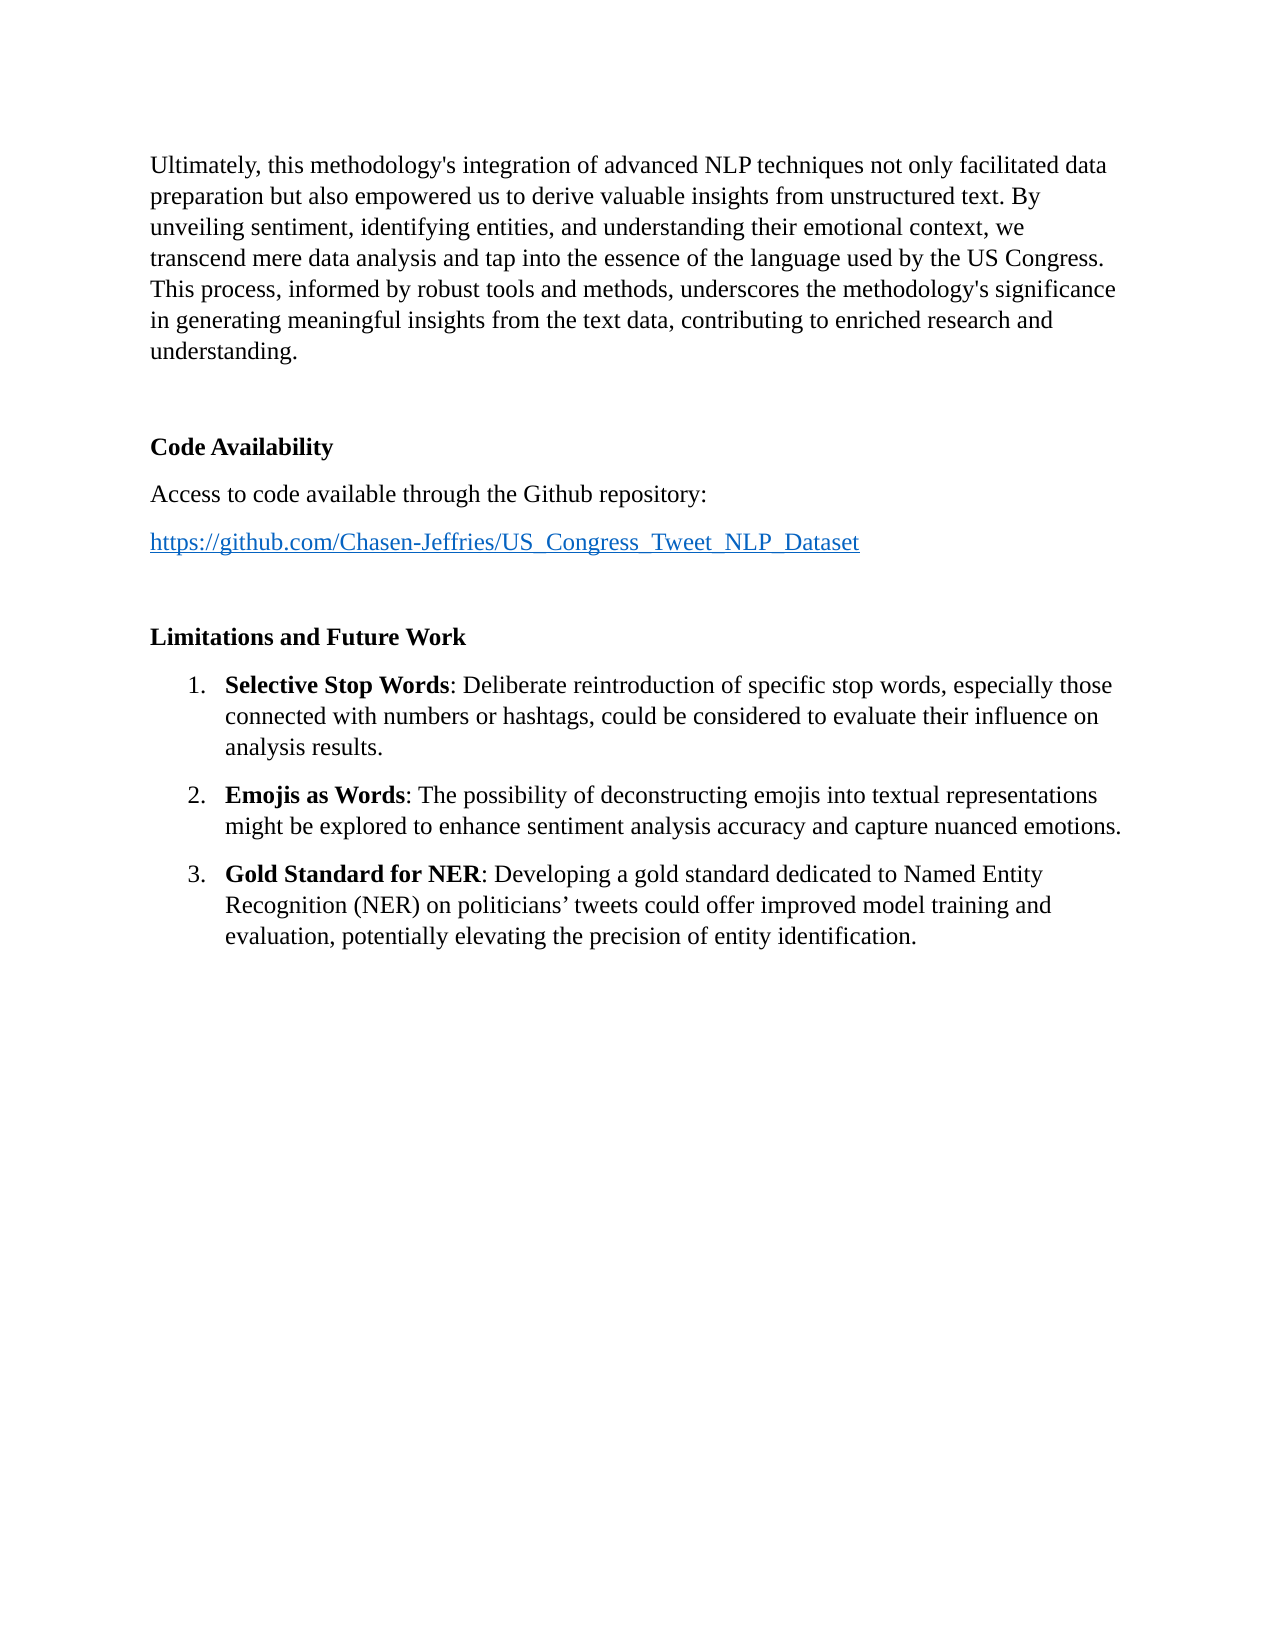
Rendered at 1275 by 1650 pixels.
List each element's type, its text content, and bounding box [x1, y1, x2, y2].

text Limitations and Future Work [150, 622, 1125, 651]
text Access to code available through the Github repository: [150, 479, 1125, 508]
list Gold Standard for NER: Developing a gold standard dedicated to Named Entity Recognition (NER) on politicians’ tweets could offer improved model training and evaluation, potentially elevating the precision of entity identification. [187, 859, 1125, 949]
text https://github.com/Chasen-Jeffries/US_Congress_Tweet_NLP_Dataset [150, 527, 1125, 556]
text Code Availability [150, 432, 1125, 460]
text Ultimately, this methodology's integration of advanced NLP techniques not only facilitated data preparation but also empowered us to derive valuable insights from unstructured text. By unveiling sentiment, identifying entities, and understanding their emotional context, we transcend mere data analysis and tap into the essence of the language used by the US Congress. This process, informed by robust tools and methods, underscores the methodology's significance in generating meaningful insights from the text data, contributing to enriched research and understanding. [150, 150, 1125, 365]
list Selective Stop Words: Deliberate reintroduction of specific stop words, especially those connected with numbers or hashtags, could be considered to evaluate their influence on analysis results. [187, 670, 1125, 761]
list Emojis as Words: The possibility of deconstructing emojis into textual representations might be explored to enhance sentiment analysis accuracy and capture nuanced emotions. [187, 780, 1125, 840]
